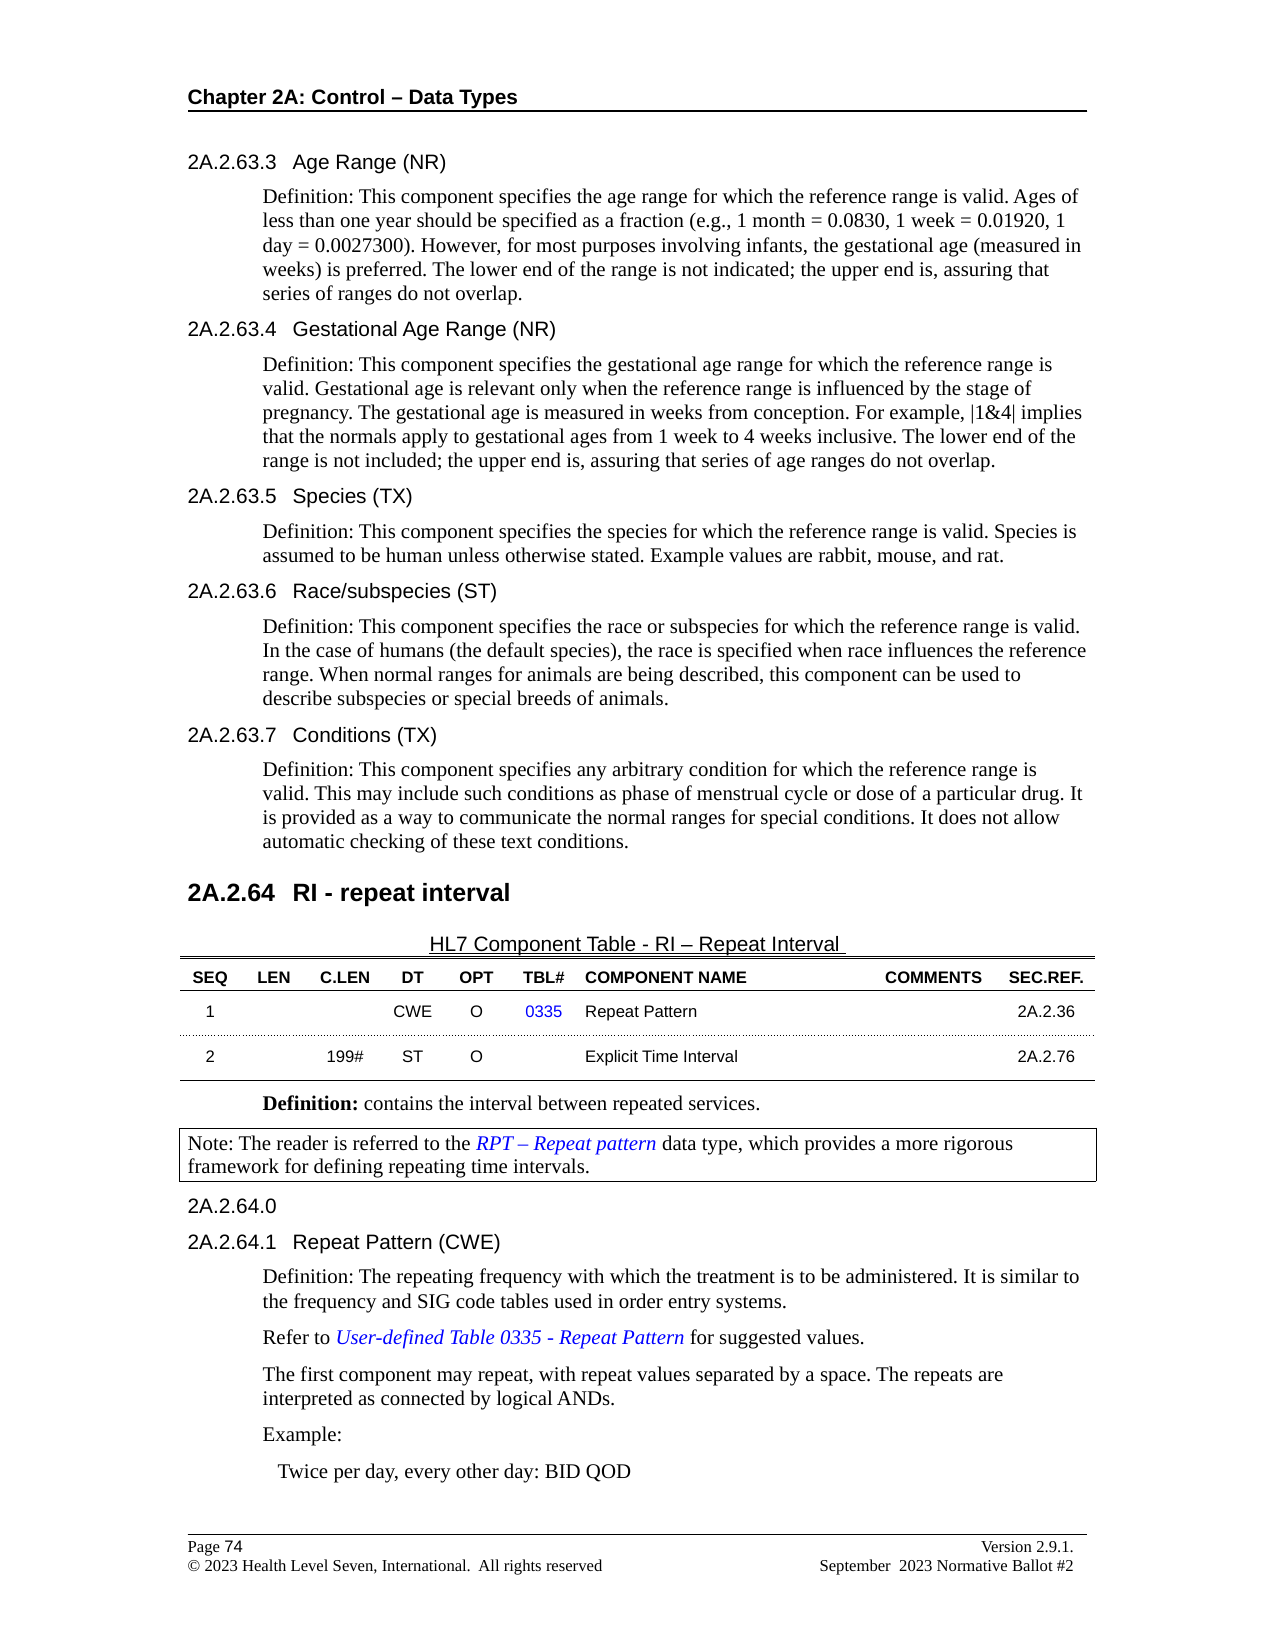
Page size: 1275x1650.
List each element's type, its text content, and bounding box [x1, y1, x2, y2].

text Note: The reader is referred to the RPT – Repeat pattern data type, which provides a more rigorous framework for defining repeating time intervals. [180, 1129, 1096, 1181]
text HL7 Component Table - RI – Repeat Interval [187, 932, 1087, 956]
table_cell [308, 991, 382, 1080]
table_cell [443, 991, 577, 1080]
text Refer to User-defined Table 0335 - Repeat Pattern for suggested values. [262, 1325, 1087, 1349]
text Definition: This component specifies any arbitrary condition for which the reference range is valid. This may include such conditions as phase of menstrual cycle or dose of a particular drug. It is provided as a way to communicate the normal ranges for special conditions. It does not allow automatic checking of these text conditions. [262, 757, 1087, 853]
subtitle RI - repeat interval [187, 878, 1087, 907]
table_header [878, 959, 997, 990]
text Example: [262, 1422, 1087, 1446]
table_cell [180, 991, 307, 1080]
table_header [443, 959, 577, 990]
text The first component may repeat, with repeat values separated by a space. The repeats are interpreted as connected by logical ANDs. [262, 1362, 1087, 1410]
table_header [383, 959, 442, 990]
subtitle Species (TX) [187, 484, 1087, 508]
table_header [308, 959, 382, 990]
text Definition: This component specifies the species for which the reference range is valid. Species is assumed to be human unless otherwise stated. Example values are rabbit, mouse, and rat. [262, 519, 1087, 567]
subtitle Age Range (NR) [187, 150, 1087, 174]
subtitle Repeat Pattern (CWE) [187, 1230, 1087, 1254]
subtitle Race/subspecies (ST) [187, 579, 1087, 603]
text Twice per day, every other day: BID QOD [262, 1459, 1087, 1483]
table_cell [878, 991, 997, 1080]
text Definition: This component specifies the age range for which the reference range is valid. Ages of less than one year should be specified as a fraction (e.g., 1 month = 0.0830, 1 week = 0.01920, 1 day = 0.0027300). However, for most purposes involving infants, the gestational age (measured in weeks) is preferred. The lower end of the range is not indicated; the upper end is, assuring that series of ranges do not overlap. [262, 184, 1087, 305]
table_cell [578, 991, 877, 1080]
subtitle Gestational Age Range (NR) [187, 317, 1087, 341]
text Definition: This component specifies the gestational age range for which the reference range is valid. Gestational age is relevant only when the reference range is influenced by the stage of pregnancy. The gestational age is measured in weeks from conception. For example, |1&4| implies that the normals apply to gestational ages from 1 week to 4 weeks inclusive. The lower end of the range is not included; the upper end is, assuring that series of age ranges do not overlap. [262, 352, 1087, 472]
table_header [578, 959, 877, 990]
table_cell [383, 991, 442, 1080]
text Definition: The repeating frequency with which the treatment is to be administered. It is similar to the frequency and SIG code tables used in order entry systems. [262, 1264, 1087, 1313]
subtitle Conditions (TX) [187, 722, 1087, 746]
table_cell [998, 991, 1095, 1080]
text Definition: contains the interval between repeated services. [262, 1091, 1087, 1115]
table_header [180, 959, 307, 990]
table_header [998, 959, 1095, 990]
text Definition: This component specifies the race or subspecies for which the reference range is valid. In the case of humans (the default species), the race is specified when race influences the reference range. When normal ranges for animals are being described, this component can be used to describe subspecies or special breeds of animals. [262, 614, 1087, 710]
